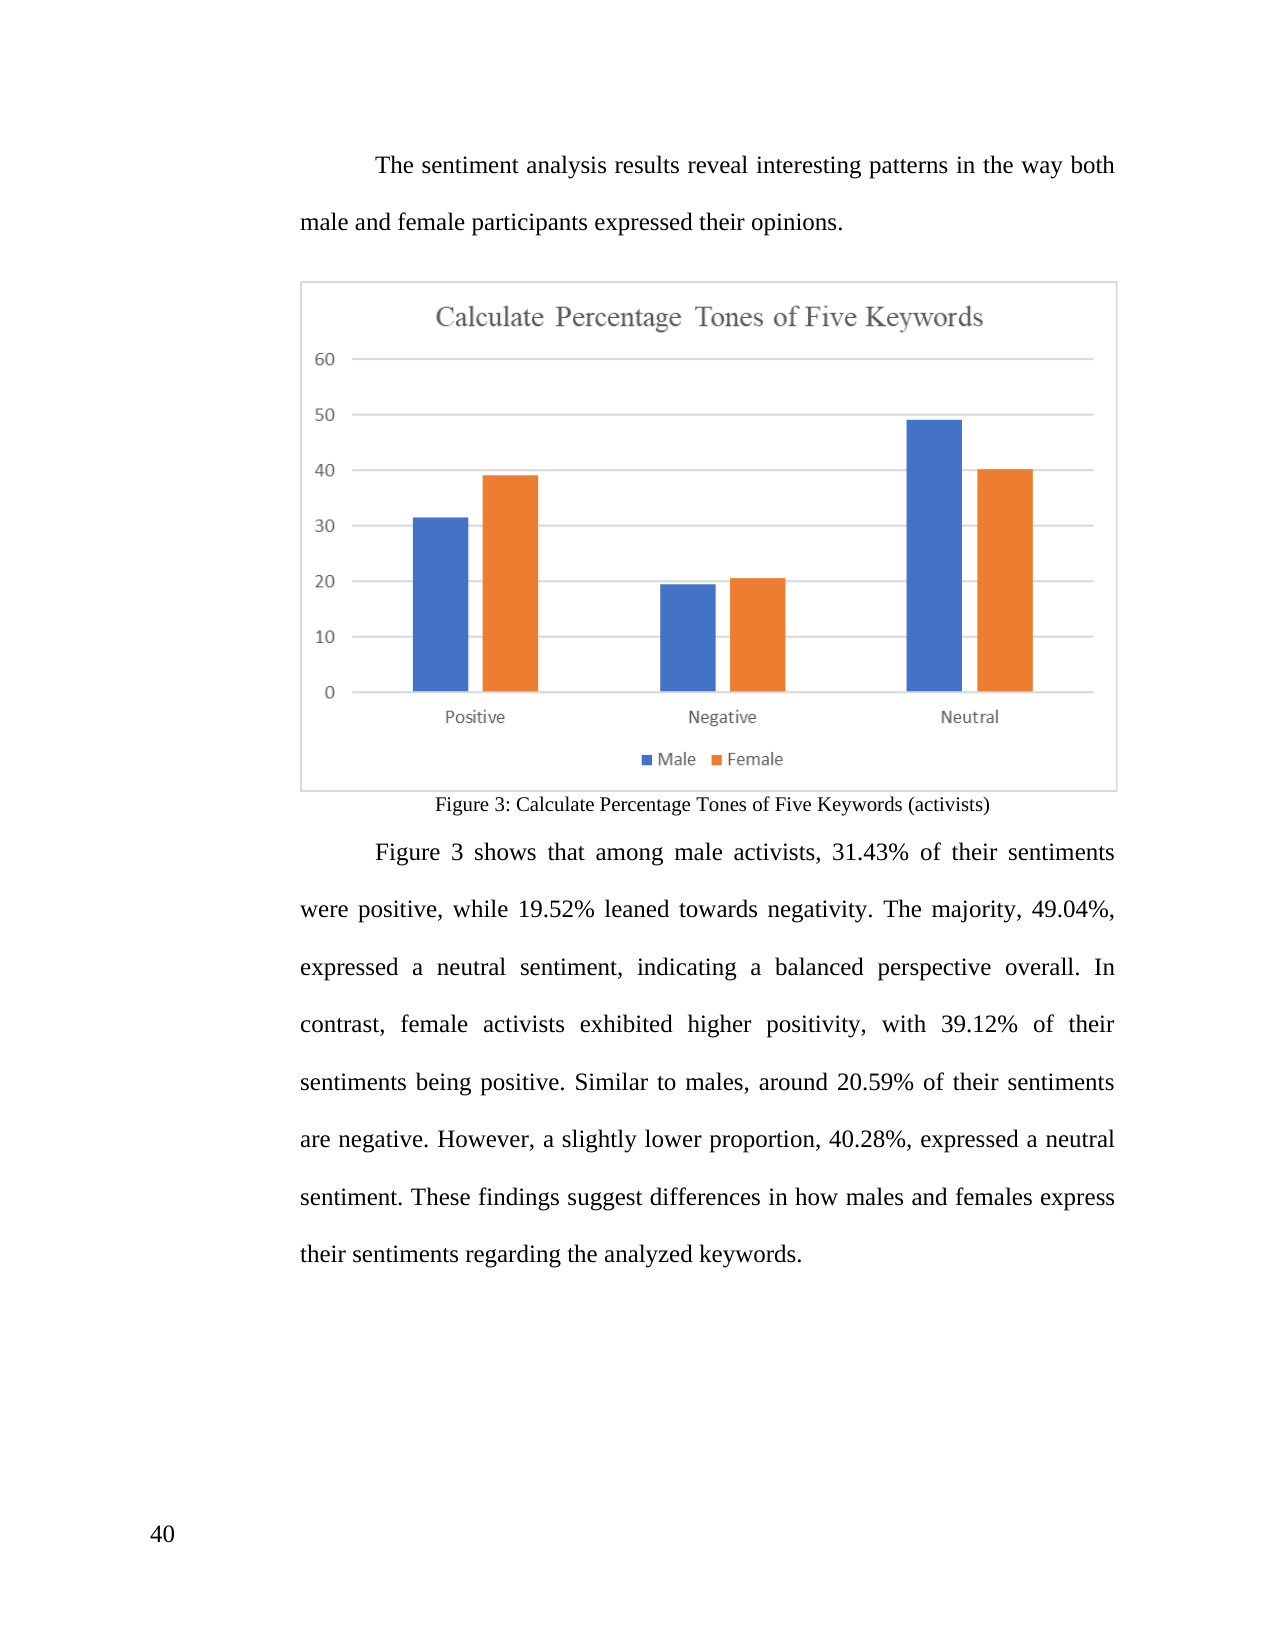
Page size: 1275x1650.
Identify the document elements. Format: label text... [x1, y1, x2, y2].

text Figure 3: Calculate Percentage Tones of Five Keywords (activists) [300, 792, 1125, 816]
picture [300, 281, 1118, 792]
text The sentiment analysis results reveal interesting patterns in the way both male and female participants expressed their opinions. [300, 150, 1116, 236]
text Figure 3 shows that among male activists, 31.43% of their sentiments were positive, while 19.52% leaned towards negativity. The majority, 49.04%, expressed a neutral sentiment, indicating a balanced perspective overall. In contrast, female activists exhibited higher positivity, with 39.12% of their sentiments being positive. Similar to males, around 20.59% of their sentiments are negative. However, a slightly lower proportion, 40.28%, expressed a neutral sentiment. These findings suggest differences in how males and females express their sentiments regarding the analyzed keywords. [300, 837, 1116, 1268]
